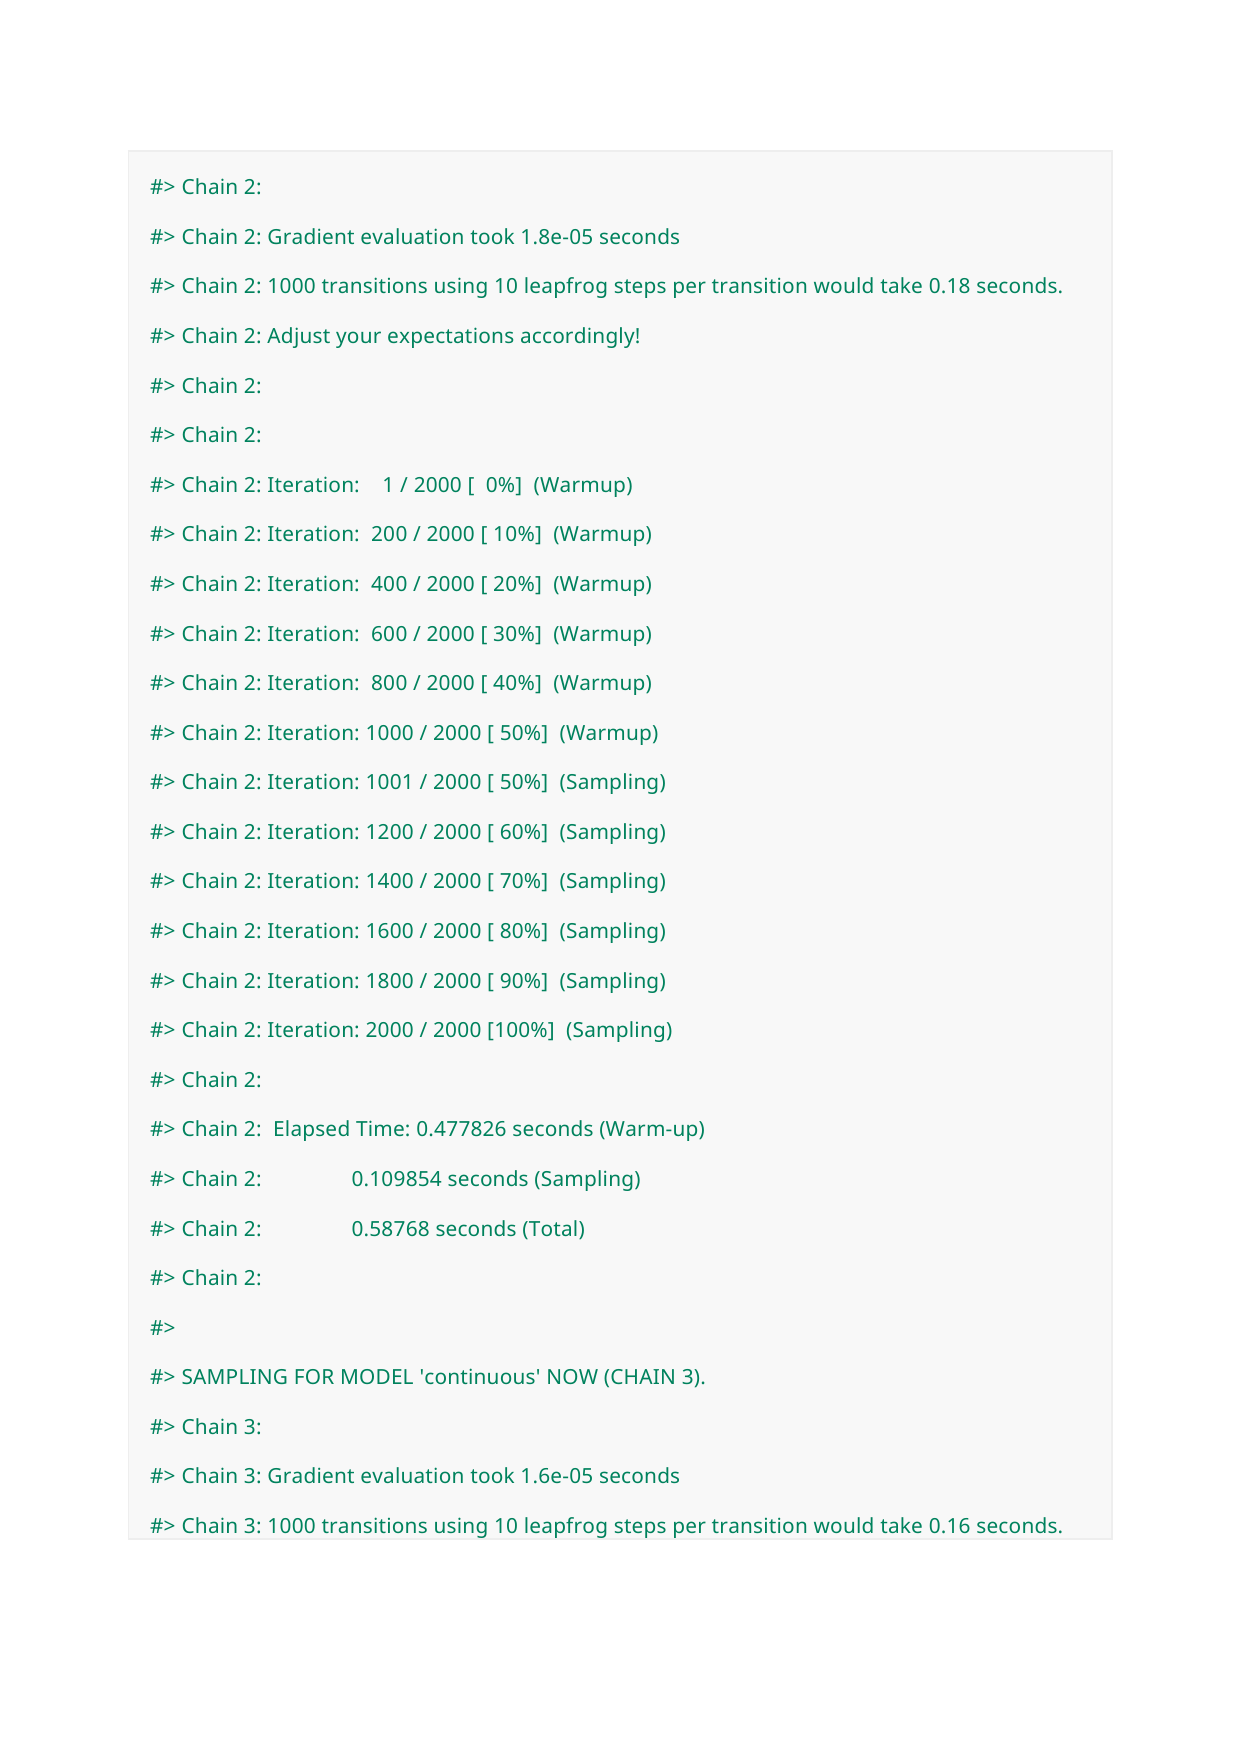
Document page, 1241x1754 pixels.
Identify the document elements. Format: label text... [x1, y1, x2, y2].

text #> Chain 2: [129, 152, 1111, 199]
text #> Chain 2: Elapsed Time: 0.477826 seconds (Warm-up) [129, 1092, 1111, 1142]
text #> Chain 2: Iteration: 200 / 2000 [ 10%] (Warmup) [129, 497, 1111, 547]
text #> Chain 2: [129, 1042, 1111, 1092]
text #> Chain 2: Iteration: 800 / 2000 [ 40%] (Warmup) [129, 646, 1111, 695]
text #> Chain 2: Iteration: 1600 / 2000 [ 80%] (Sampling) [129, 894, 1111, 943]
text #> Chain 2: Iteration: 1800 / 2000 [ 90%] (Sampling) [129, 943, 1111, 993]
text #> Chain 2: Iteration: 400 / 2000 [ 20%] (Warmup) [129, 547, 1111, 596]
text #> Chain 2: 0.58768 seconds (Total) [129, 1191, 1111, 1241]
text #> Chain 2: Iteration: 600 / 2000 [ 30%] (Warmup) [129, 596, 1111, 646]
text #> Chain 2: Iteration: 1 / 2000 [ 0%] (Warmup) [129, 447, 1111, 497]
text #> Chain 2: Iteration: 1001 / 2000 [ 50%] (Sampling) [129, 745, 1111, 794]
text #> SAMPLING FOR MODEL 'continuous' NOW (CHAIN 3). [129, 1340, 1111, 1389]
text #> Chain 2: [129, 1241, 1111, 1290]
text #> Chain 2: 0.109854 seconds (Sampling) [129, 1142, 1111, 1191]
text #> Chain 2: Iteration: 2000 / 2000 [100%] (Sampling) [129, 993, 1111, 1042]
text #> Chain 3: [129, 1389, 1111, 1439]
text #> [129, 1290, 1111, 1340]
text #> Chain 2: Adjust your expectations accordingly! [129, 299, 1111, 348]
text #> Chain 2: [129, 348, 1111, 398]
text #> Chain 2: Iteration: 1400 / 2000 [ 70%] (Sampling) [129, 844, 1111, 894]
text #> Chain 2: 1000 transitions using 10 leapfrog steps per transition would take 0.18 seconds. [129, 249, 1111, 299]
text #> Chain 2: Iteration: 1000 / 2000 [ 50%] (Warmup) [129, 695, 1111, 745]
text #> Chain 2: [129, 398, 1111, 447]
text #> Chain 3: Gradient evaluation took 1.6e-05 seconds [129, 1439, 1111, 1489]
text #> Chain 2: Iteration: 1200 / 2000 [ 60%] (Sampling) [129, 794, 1111, 844]
text #> Chain 2: Gradient evaluation took 1.8e-05 seconds [129, 199, 1111, 249]
text #> Chain 3: 1000 transitions using 10 leapfrog steps per transition would take 0.16 seconds. [129, 1489, 1111, 1538]
